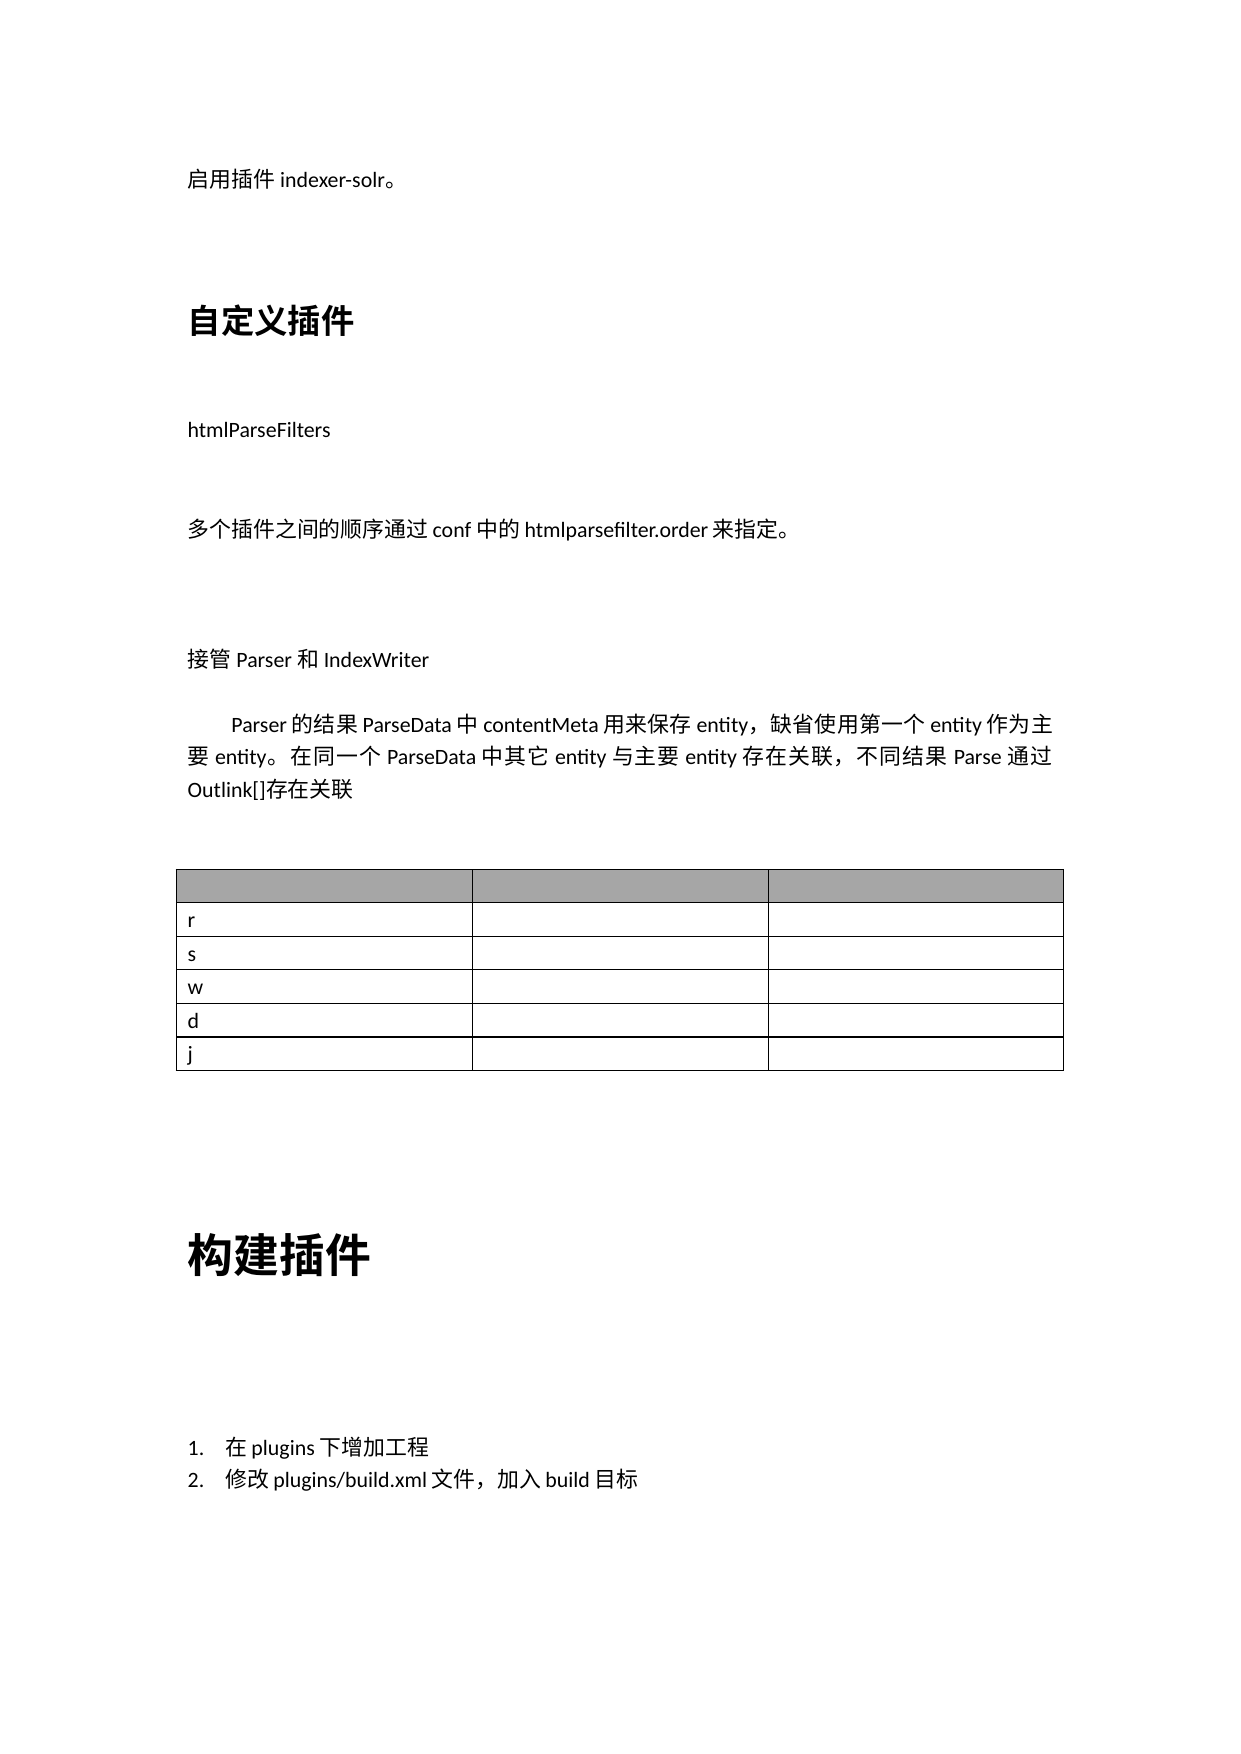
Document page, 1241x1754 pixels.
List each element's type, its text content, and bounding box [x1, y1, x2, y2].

text 启用插件 indexer-solr。 [187, 162, 1053, 194]
table_cell [769, 1004, 1063, 1036]
list 修改plugins/build.xml文件，加入build 目标 [187, 1462, 1053, 1494]
table_cell [473, 1004, 768, 1036]
table_cell [769, 970, 1063, 1003]
table_cell [769, 937, 1063, 969]
text 多个插件之间的顺序通过conf 中的htmlparsefilter.order来指定。 [187, 511, 1053, 544]
table_cell [769, 903, 1063, 936]
table_cell j [177, 1038, 472, 1070]
table_cell [769, 1038, 1063, 1070]
table_header [769, 870, 1063, 902]
table_cell w [177, 970, 472, 1003]
list 在plugins 下增加工程 [187, 1429, 1053, 1462]
table_cell [473, 937, 768, 969]
subtitle 自定义插件 [187, 287, 1053, 352]
text 接管 Parser 和 IndexWriter [187, 641, 1053, 674]
table_header [177, 870, 472, 902]
table_header [473, 870, 768, 902]
table_cell [473, 970, 768, 1003]
table_cell r [177, 903, 472, 936]
table_cell [473, 1038, 768, 1070]
table_cell d [177, 1004, 472, 1036]
subtitle 构建插件 [187, 1204, 1053, 1301]
table_cell s [177, 937, 472, 969]
text htmlParseFilters [187, 414, 1053, 446]
text Parser的结果ParseData中contentMeta用来保存entity，缺省使用第一个entity作为主要entity。在同一个ParseData中其它entity与主要entity存在关联，不同结果Parse通过Outlink[]存在关联 [187, 706, 1053, 804]
table_cell [473, 903, 768, 936]
